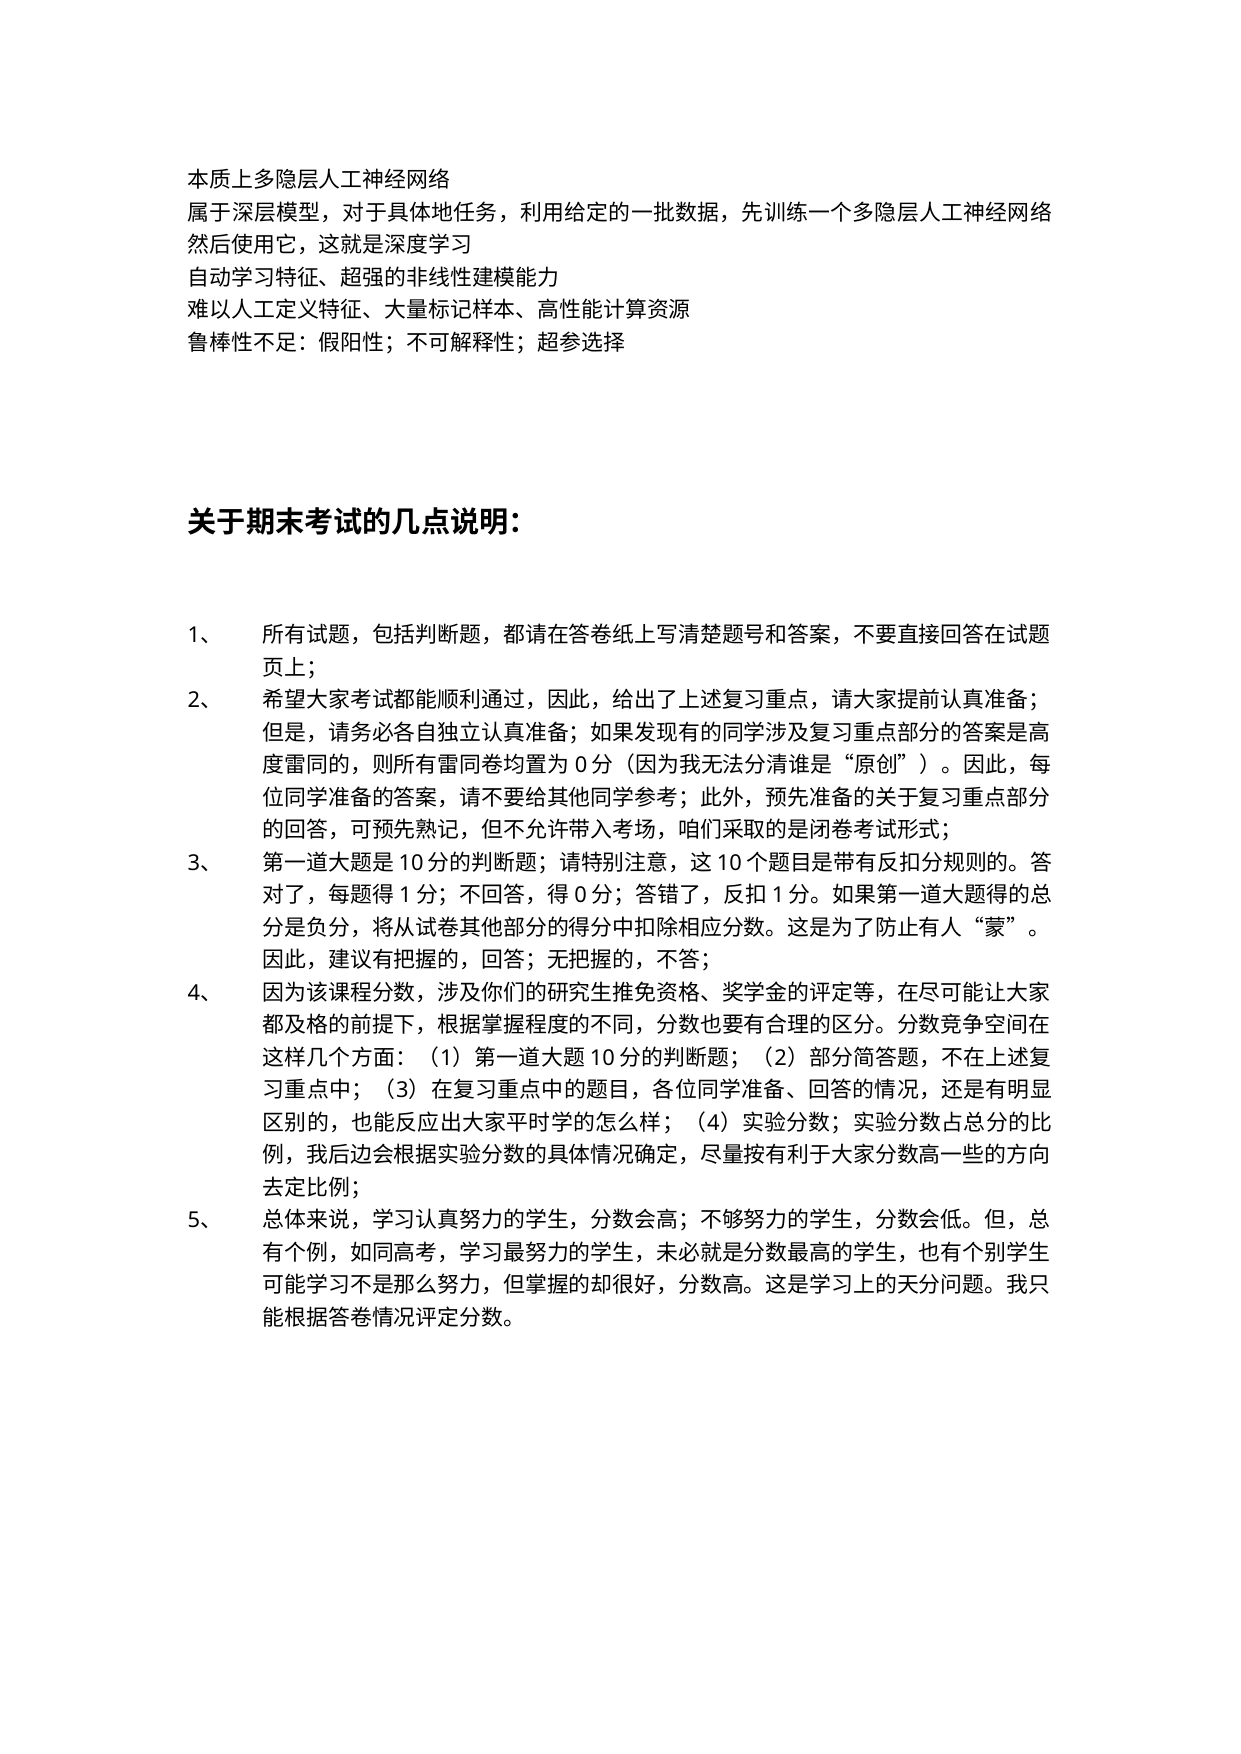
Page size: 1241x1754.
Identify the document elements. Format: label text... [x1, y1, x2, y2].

text 本质上多隐层人工神经网络 [187, 162, 1053, 194]
list 总体来说，学习认真努力的学生，分数会高；不够努力的学生，分数会低。但，总有个例，如同高考，学习最努力的学生，未必就是分数最高的学生，也有个别学生可能学习不是那么努力，但掌握的却很好，分数高。这是学习上的天分问题。我只能根据答卷情况评定分数。 [187, 1202, 1053, 1332]
list 希望大家考试都能顺利通过，因此，给出了上述复习重点，请大家提前认真准备；但是，请务必各自独立认真准备；如果发现有的同学涉及复习重点部分的答案是高度雷同的，则所有雷同卷均置为0分（因为我无法分清谁是“原创”）。因此，每位同学准备的答案，请不要给其他同学参考；此外，预先准备的关于复习重点部分的回答，可预先熟记，但不允许带入考场，咱们采取的是闭卷考试形式； [187, 682, 1053, 844]
list 所有试题，包括判断题，都请在答卷纸上写清楚题号和答案，不要直接回答在试题页上； [187, 617, 1053, 682]
text 属于深层模型，对于具体地任务，利用给定的一批数据，先训练一个多隐层人工神经网络，然后使用它，这就是深度学习 [187, 194, 1053, 259]
text 难以人工定义特征、大量标记样本、高性能计算资源 [187, 292, 1053, 324]
list 因为该课程分数，涉及你们的研究生推免资格、奖学金的评定等，在尽可能让大家都及格的前提下，根据掌握程度的不同，分数也要有合理的区分。分数竞争空间在这样几个方面：（1）第一道大题10分的判断题；（2）部分简答题，不在上述复习重点中；（3）在复习重点中的题目，各位同学准备、回答的情况，还是有明显区别的，也能反应出大家平时学的怎么样；（4）实验分数；实验分数占总分的比例，我后边会根据实验分数的具体情况确定，尽量按有利于大家分数高一些的方向去定比例； [187, 974, 1053, 1202]
text 鲁棒性不足：假阳性；不可解释性；超参选择 [187, 324, 1053, 357]
text 关于期末考试的几点说明： [187, 487, 1053, 552]
list 第一道大题是10分的判断题；请特别注意，这10个题目是带有反扣分规则的。答对了，每题得1分；不回答，得0分；答错了，反扣1分。如果第一道大题得的总分是负分，将从试卷其他部分的得分中扣除相应分数。这是为了防止有人“蒙”。因此，建议有把握的，回答；无把握的，不答； [187, 844, 1053, 974]
text 自动学习特征、超强的非线性建模能力 [187, 259, 1053, 292]
